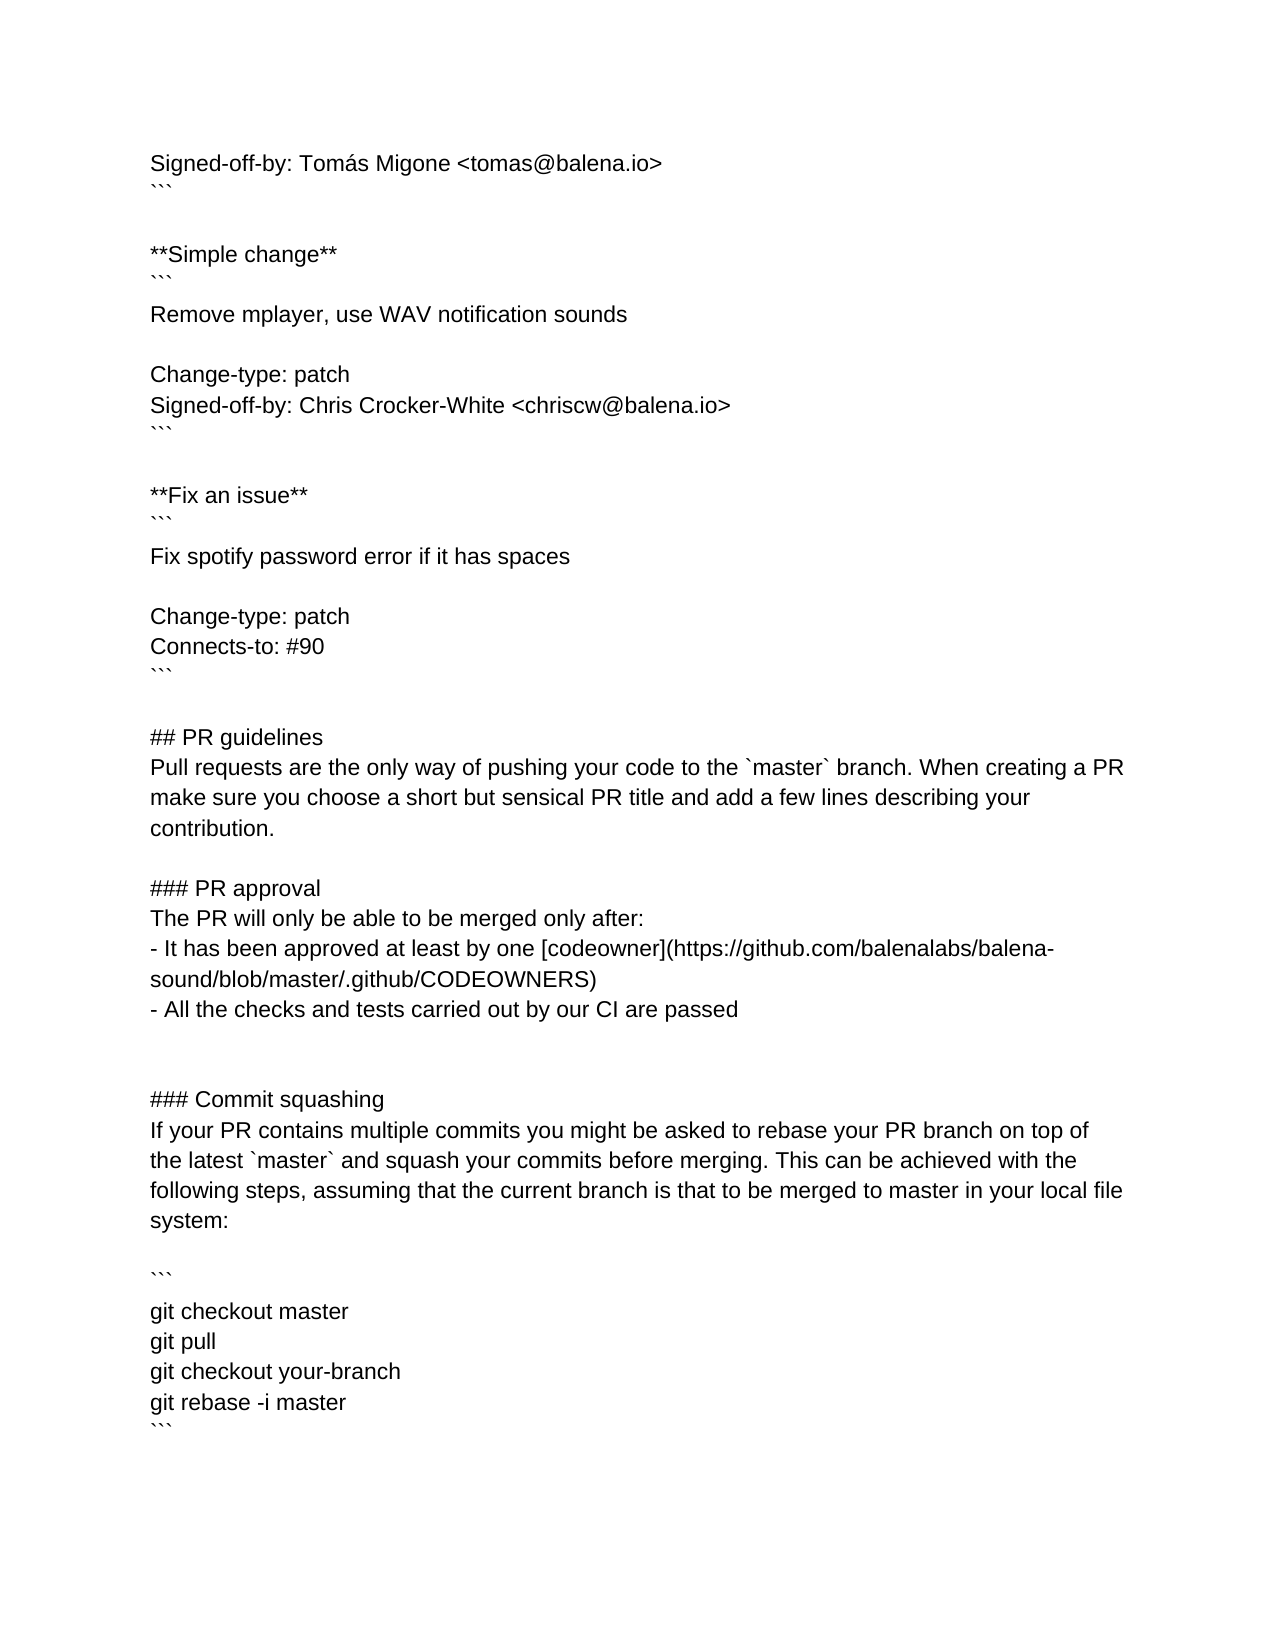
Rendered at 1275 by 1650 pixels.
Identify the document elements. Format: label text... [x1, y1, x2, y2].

text ``` [150, 512, 1125, 539]
text ``` [150, 422, 1125, 448]
text git pull [150, 1328, 1125, 1354]
text If your PR contains multiple commits you might be asked to rebase your PR branch on top of the latest `master` and squash your commits before merging. This can be achieved with the following steps, assuming that the current branch is that to be merged to master in your local file system: [150, 1117, 1125, 1234]
text - All the checks and tests carried out by our CI are passed [150, 996, 1125, 1022]
text git checkout master [150, 1298, 1125, 1324]
text Signed-off-by: Chris Crocker-White <chriscw@balena.io> [150, 392, 1125, 418]
text Fix spotify password error if it has spaces [150, 543, 1125, 569]
text ``` [150, 1268, 1125, 1294]
text Remove mplayer, use WAV notification sounds [150, 301, 1125, 327]
text Pull requests are the only way of pushing your code to the `master` branch. When creating a PR make sure you choose a short but sensical PR title and add a few lines describing your contribution. [150, 754, 1125, 841]
text Signed-off-by: Tomás Migone <tomas@balena.io> [150, 150, 1125, 176]
text ``` [150, 271, 1125, 297]
text ``` [150, 180, 1125, 207]
text **Fix an issue** [150, 482, 1125, 509]
text ### Commit squashing [150, 1086, 1125, 1113]
text ### PR approval [150, 875, 1125, 901]
text Change-type: patch [150, 603, 1125, 629]
text Connects-to: #90 [150, 633, 1125, 660]
text **Simple change** [150, 241, 1125, 267]
text git rebase -i master [150, 1388, 1125, 1415]
text - It has been approved at least by one [codeowner](https://github.com/balenalabs/balena-sound/blob/master/.github/CODEOWNERS) [150, 935, 1125, 992]
text git checkout your-branch [150, 1358, 1125, 1385]
text Change-type: patch [150, 361, 1125, 388]
text ## PR guidelines [150, 724, 1125, 750]
text ``` [150, 663, 1125, 690]
text The PR will only be able to be merged only after: [150, 905, 1125, 932]
text ``` [150, 1419, 1125, 1445]
